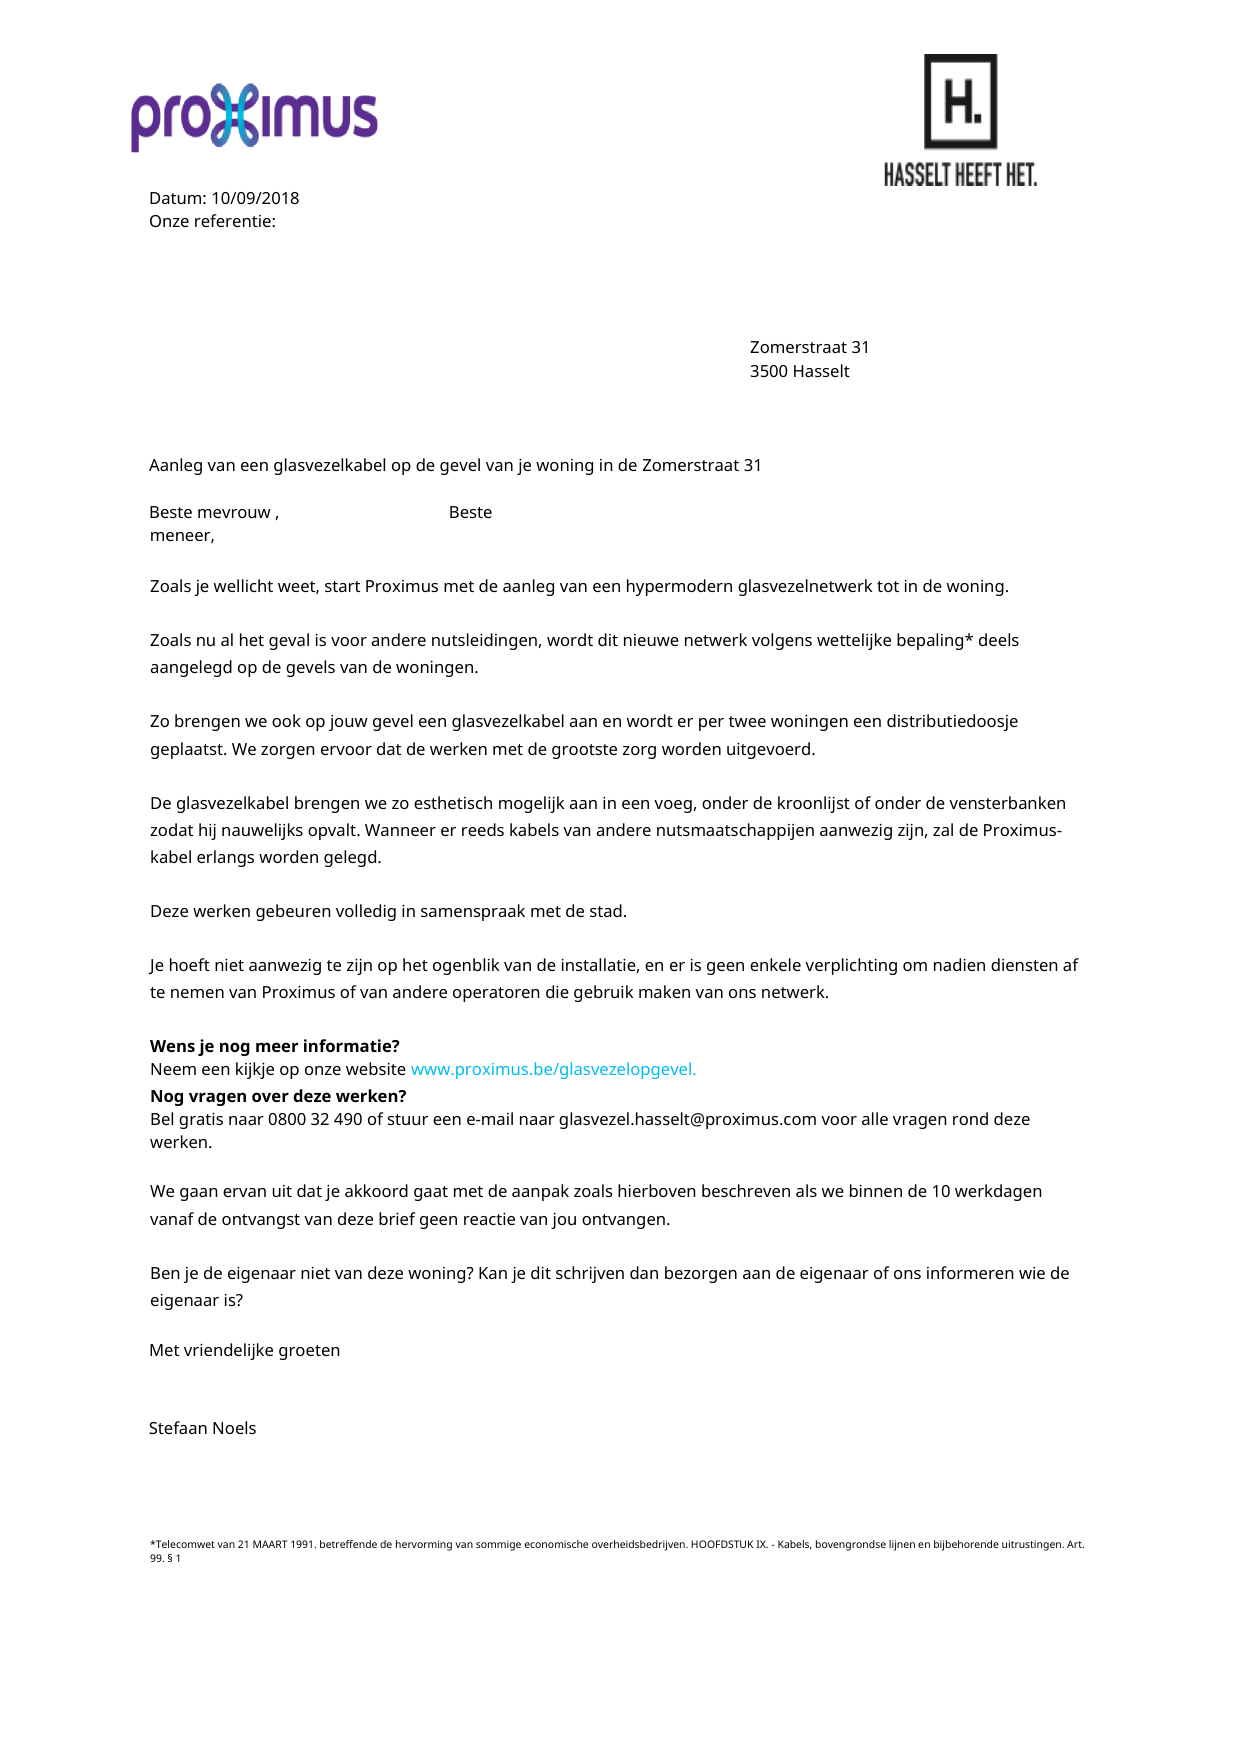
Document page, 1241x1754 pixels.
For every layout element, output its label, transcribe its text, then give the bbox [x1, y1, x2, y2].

text Wens je nog meer informatie? [150, 1031, 1090, 1058]
text Datum: 10/09/2018 [149, 150, 390, 209]
text Ben je de eigenaar niet van deze woning? Kan je dit schrijven dan bezorgen aan de eigenaar of ons informeren wie de eigenaar is? [150, 1257, 1090, 1311]
text Aanleg van een glasvezelkabel op de gevel van je woning in de Zomerstraat 31 [149, 454, 1090, 476]
text 3500 Hasselt [676, 360, 1090, 383]
text Nog vragen over deze werken? [150, 1081, 1090, 1108]
text Bel gratis naar 0800 32 490 of stuur een e-mail naar glasvezel.hasselt@proximus.com voor alle vragen rond deze werken. [150, 1108, 1090, 1153]
text Zoals je wellicht weet, start Proximus met de aanleg van een hypermodern glasvezelnetwerk tot in de woning. [150, 570, 1090, 597]
picture [130, 82, 378, 153]
text Neem een kijkje op onze website www.proximus.be/glasvezelopgevel. [150, 1058, 1090, 1081]
text Je hoeft niet aanwezig te zijn op het ogenblik van de installatie, en er is geen enkele verplichting om nadien diensten af te nemen van Proximus of van andere operatoren die gebruik maken van ons netwerk. [150, 949, 1090, 1004]
text De glasvezelkabel brengen we zo esthetisch mogelijk aan in een voeg, onder de kroonlijst of onder de vensterbanken zodat hij nauwelijks opvalt. Wanneer er reeds kabels van andere nutsmaatschappijen aanwezig zijn, zal de Proximus-kabel erlangs worden gelegd. [150, 787, 1090, 868]
text Zo brengen we ook op jouw gevel een glasvezelkabel aan en wordt er per twee woningen een distributiedoosje geplaatst. We zorgen ervoor dat de werken met de grootste zorg worden uitgevoerd. [150, 706, 1090, 760]
picture [839, 54, 1083, 186]
text Deze werken gebeuren volledig in samenspraak met de stad. [150, 895, 1090, 922]
text Onze referentie: [149, 210, 390, 232]
text We gaan ervan uit dat je akkoord gaat met de aanpak zoals hierboven beschreven als we binnen de 10 werkdagen vanaf de ontvangst van deze brief geen reactie van jou ontvangen. [150, 1176, 1090, 1230]
text Zomerstraat 31 [642, 335, 1090, 358]
text Met vriendelijke groeten [149, 1338, 496, 1361]
text Zoals nu al het geval is voor andere nutsleidingen, wordt dit nieuwe netwerk volgens wettelijke bepaling* deels aangelegd op de gevels van de woningen. [150, 624, 1090, 679]
text Beste mevrouw , Beste meneer, [149, 500, 496, 546]
text Stefaan Noels [148, 1417, 1090, 1439]
text *Telecomwet van 21 MAART 1991. betreffende de hervorming van sommige economische overheidsbedrijven. HOOFDSTUK IX. - Kabels, bovengrondse lijnen en bijbehorende uitrustingen. Art. 99. § 1 [150, 1537, 1090, 1566]
